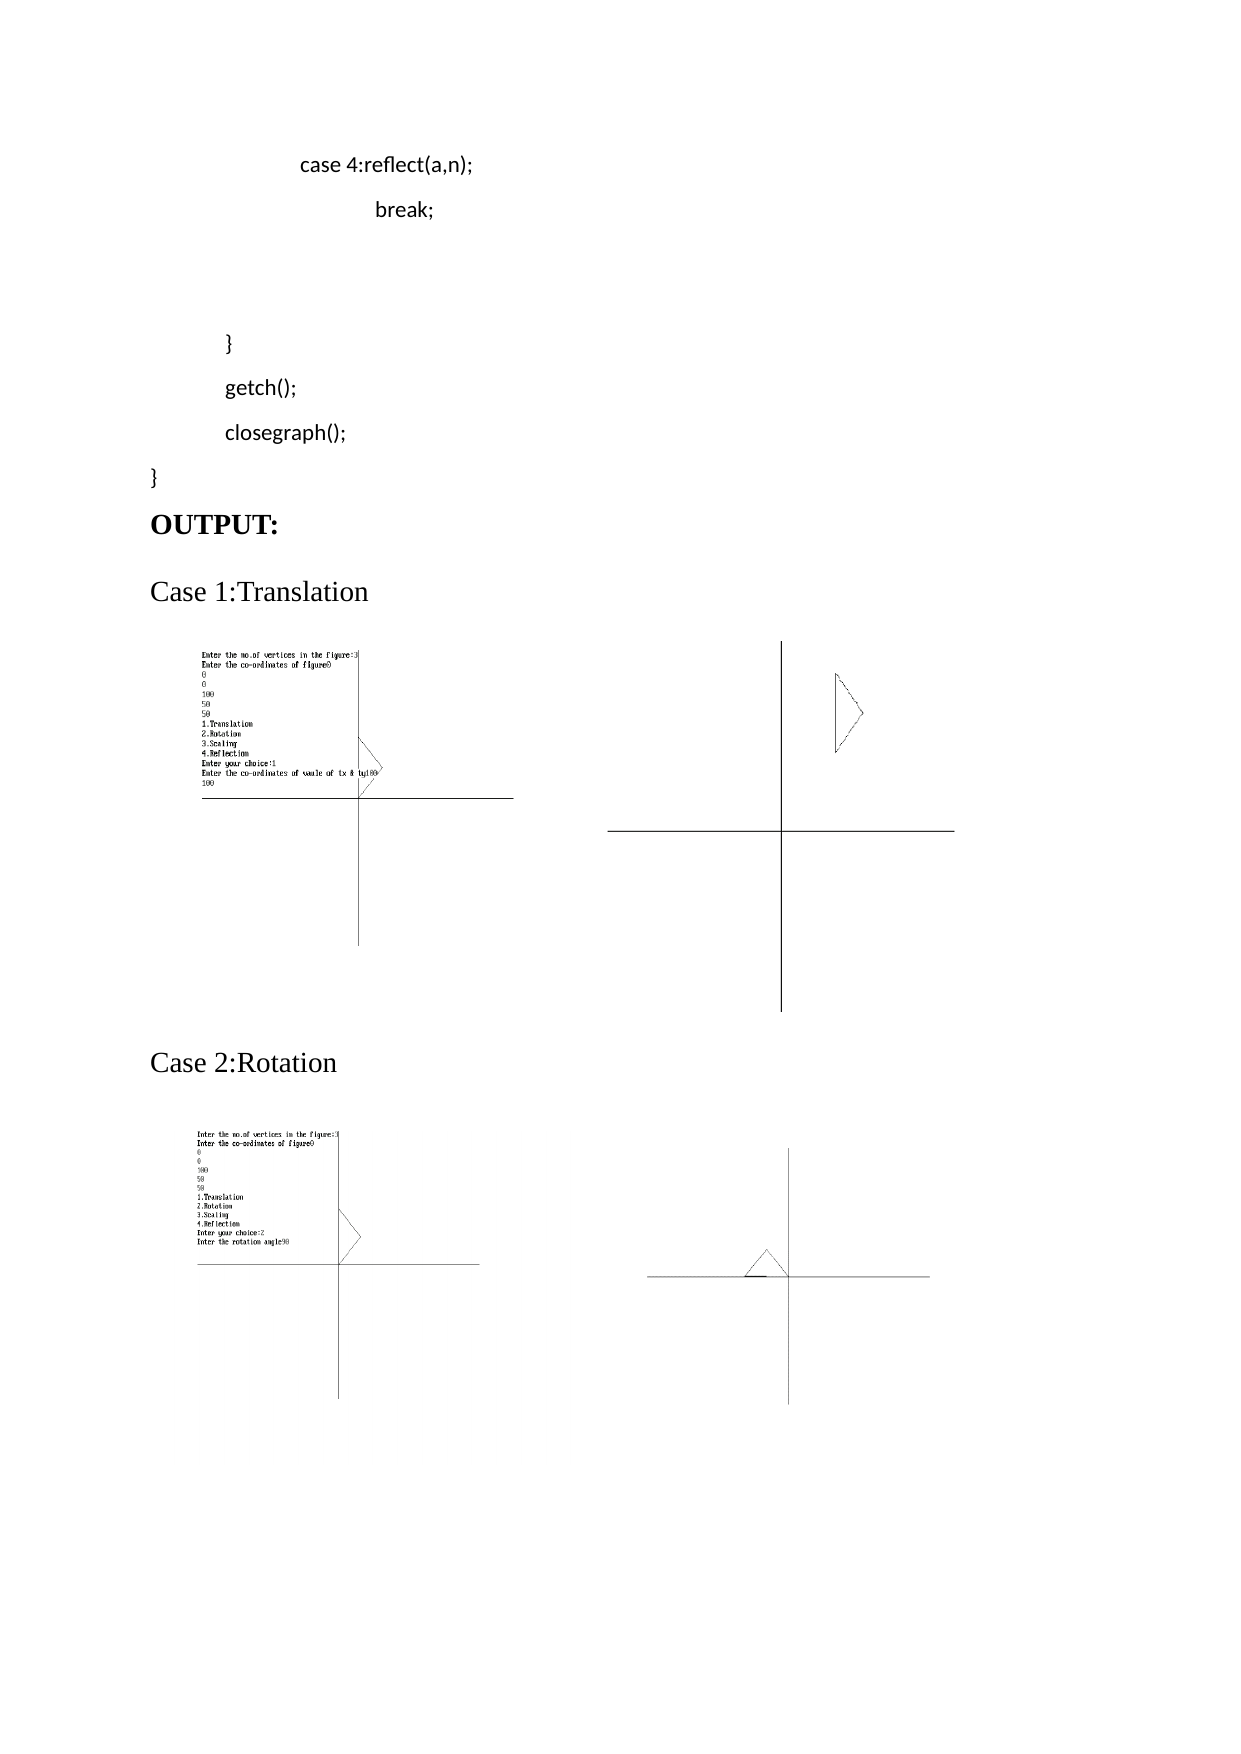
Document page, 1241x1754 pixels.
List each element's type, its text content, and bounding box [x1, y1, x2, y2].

text getch(); [150, 373, 1090, 401]
text case 4:reflect(a,n); [150, 150, 1090, 178]
text closegraph(); [150, 418, 1090, 446]
text Case 1:Translation [150, 574, 1090, 608]
text Case 2:Rotation [150, 1045, 1090, 1079]
text OUTPUT: [150, 507, 1090, 541]
picture [582, 641, 993, 1012]
text break; [150, 195, 1090, 223]
text } [150, 463, 1090, 491]
picture [150, 650, 575, 1012]
text } [150, 329, 1090, 357]
picture [600, 1148, 1042, 1465]
picture [150, 1131, 573, 1465]
